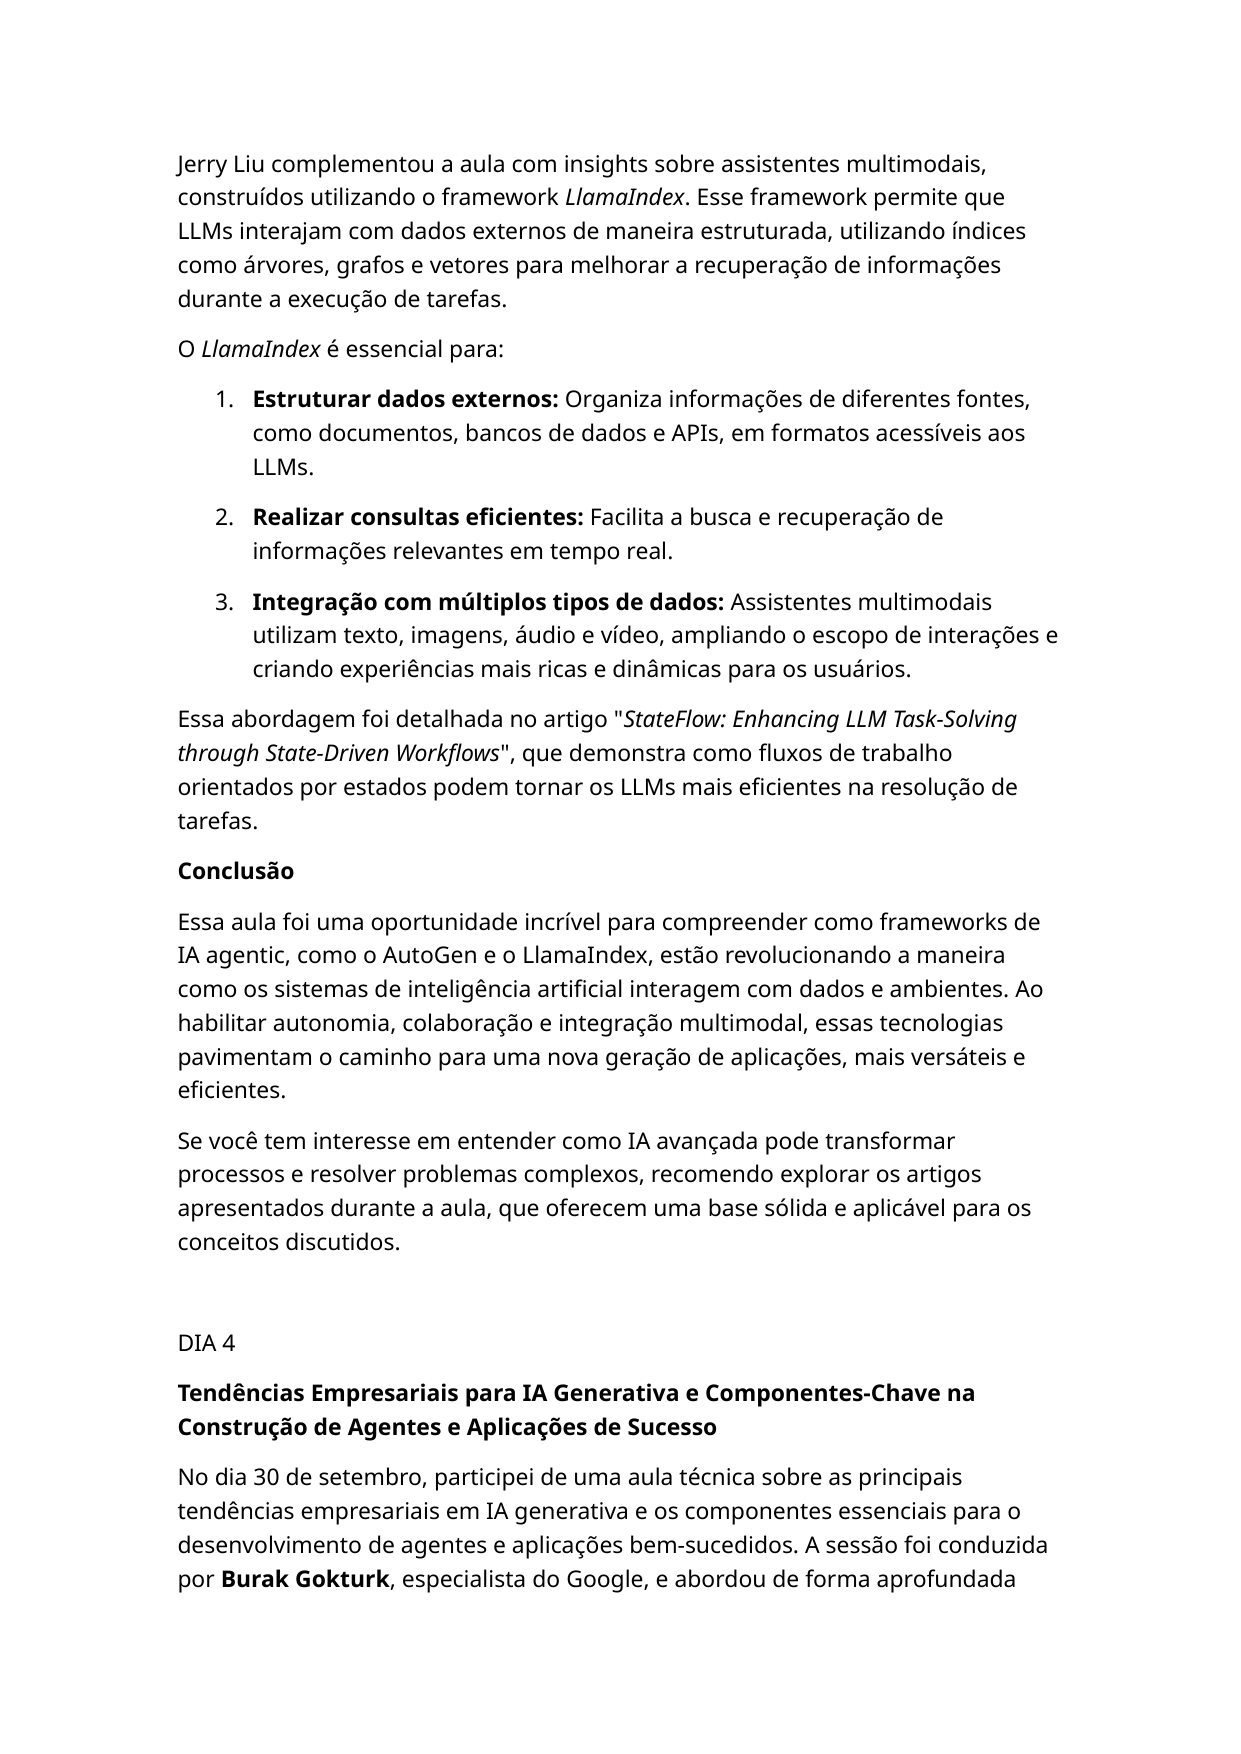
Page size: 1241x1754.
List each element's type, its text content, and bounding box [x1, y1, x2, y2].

list Integração com múltiplos tipos de dados: Assistentes multimodais utilizam texto, imagens, áudio e vídeo, ampliando o escopo de interações e criando experiências mais ricas e dinâmicas para os usuários. [215, 586, 1063, 684]
list Realizar consultas eficientes: Facilita a busca e recuperação de informações relevantes em tempo real. [215, 501, 1063, 566]
text Essa aula foi uma oportunidade incrível para compreender como frameworks de IA agentic, como o AutoGen e o LlamaIndex, estão revolucionando a maneira como os sistemas de inteligência artificial interagem com dados e ambientes. Ao habilitar autonomia, colaboração e integração multimodal, essas tecnologias pavimentam o caminho para uma nova geração de aplicações, mais versáteis e eficientes. [177, 906, 1063, 1106]
text Jerry Liu complementou a aula com insights sobre assistentes multimodais, construídos utilizando o framework LlamaIndex. Esse framework permite que LLMs interajam com dados externos de maneira estruturada, utilizando índices como árvores, grafos e vetores para melhorar a recuperação de informações durante a execução de tarefas. [177, 148, 1063, 314]
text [177, 1461, 1063, 1594]
text Se você tem interesse em entender como IA avançada pode transformar processos e resolver problemas complexos, recomendo explorar os artigos apresentados durante a aula, que oferecem uma base sólida e aplicável para os conceitos discutidos. [177, 1125, 1063, 1257]
text Essa abordagem foi detalhada no artigo "StateFlow: Enhancing LLM Task-Solving through State-Driven Workflows", que demonstra como fluxos de trabalho orientados por estados podem tornar os LLMs mais eficientes na resolução de tarefas. [177, 703, 1063, 836]
text DIA 4 [177, 1327, 1063, 1358]
text Tendências Empresariais para IA Generativa e Componentes-Chave na Construção de Agentes e Aplicações de Sucesso [177, 1377, 1063, 1442]
list Estruturar dados externos: Organiza informações de diferentes fontes, como documentos, bancos de dados e APIs, em formatos acessíveis aos LLMs. [215, 383, 1063, 482]
text O LlamaIndex é essencial para: [177, 333, 1063, 364]
text Conclusão [177, 855, 1063, 886]
